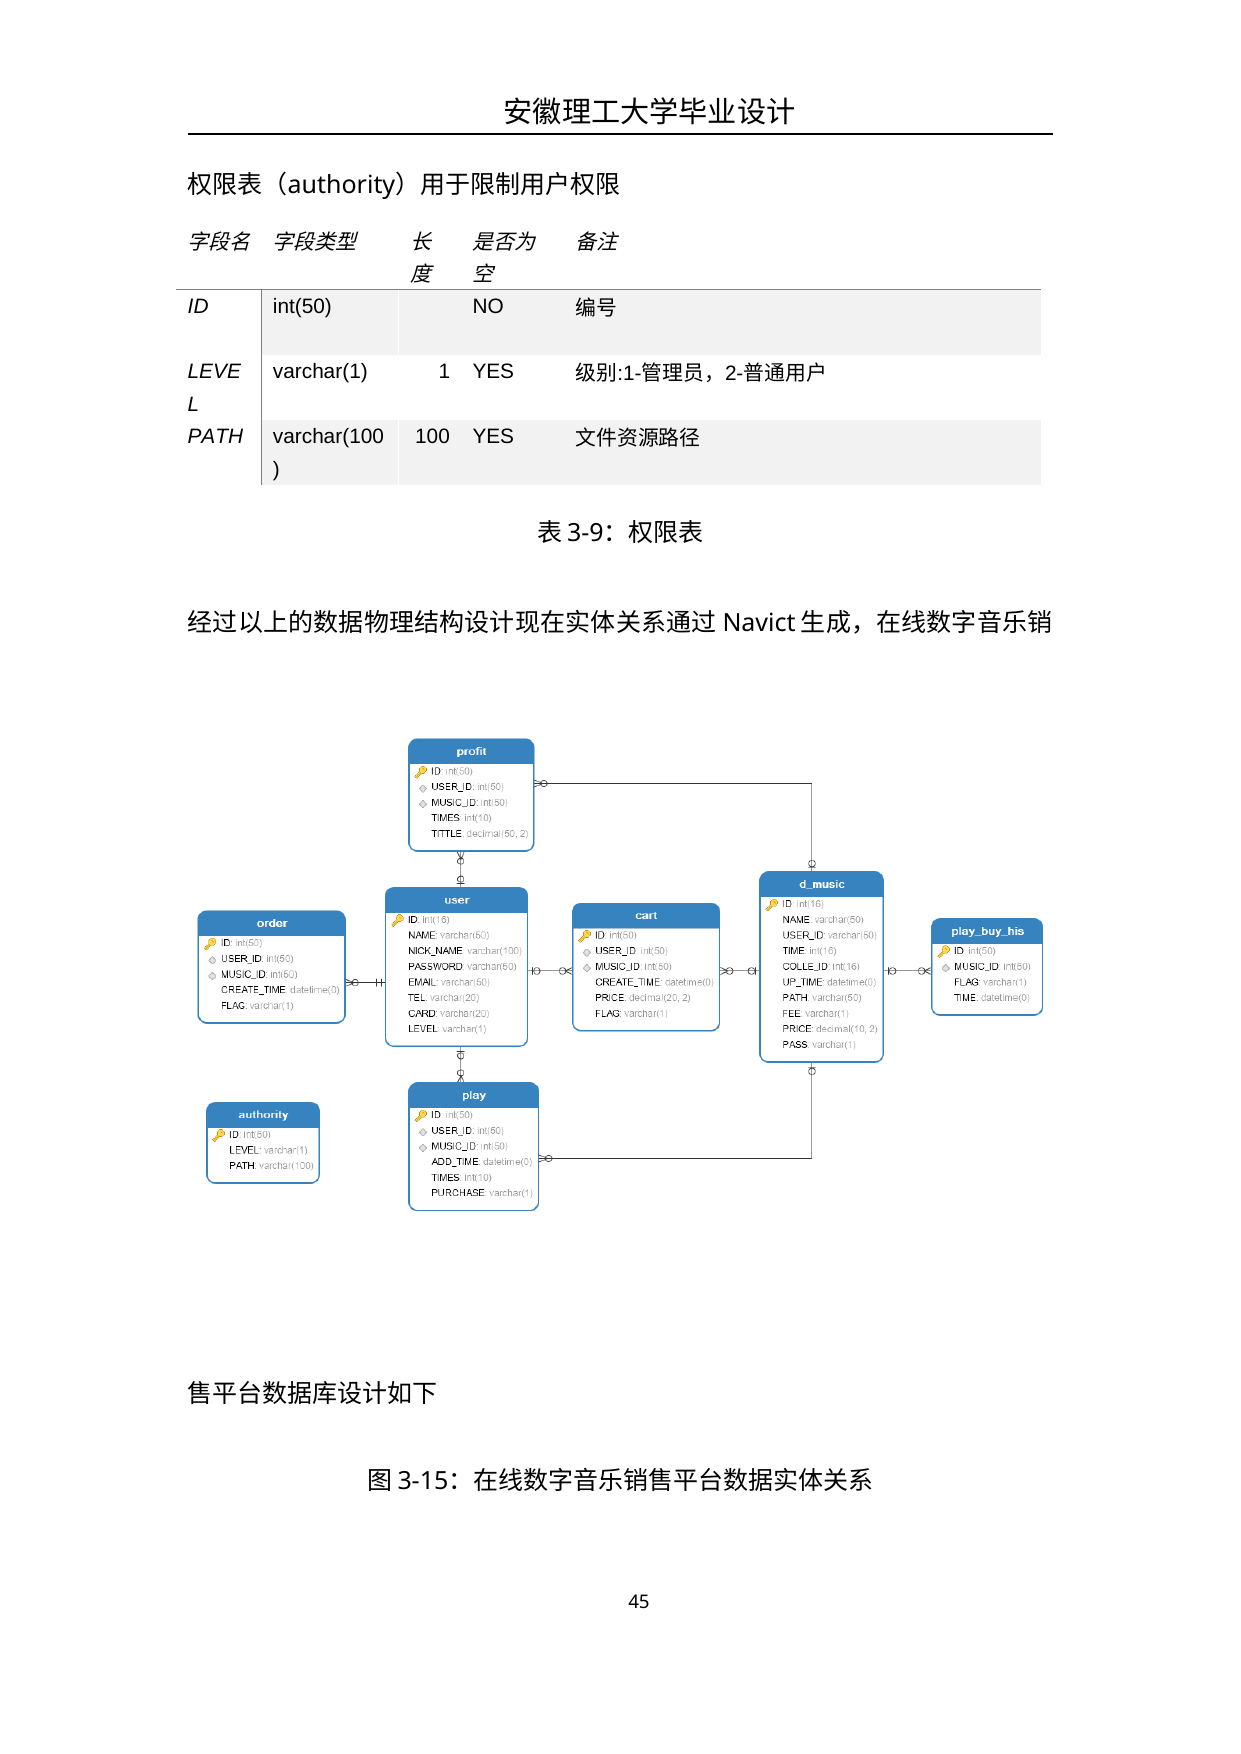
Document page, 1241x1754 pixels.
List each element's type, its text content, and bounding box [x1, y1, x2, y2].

text 表3-9：权限表 [187, 498, 1053, 563]
table_cell [399, 290, 461, 355]
text 权限表（authority）用于限制用户权限 [187, 150, 1053, 215]
table_cell 级别:1-管理员，2-普通用户 [564, 355, 1041, 420]
table_cell LEVEL [176, 355, 261, 420]
text 经过以上的数据物理结构设计现在实体关系通过Navict生成，在线数字音乐销售平台数据库设计如下 [187, 588, 1053, 729]
text 经过以上的数据物理结构设计现在实体关系通过Navict生成，在线数字音乐销售平台数据库设计如下 [187, 1221, 1053, 1424]
table_cell YES [461, 420, 564, 485]
table_cell PATH [176, 420, 261, 485]
table_header 长度 [399, 224, 461, 289]
table_header 字段类型 [261, 224, 398, 289]
table_cell 100 [399, 420, 461, 485]
table_cell varchar(100) [262, 420, 398, 485]
table_header 备注 [564, 224, 1041, 289]
table_cell YES [461, 355, 564, 420]
table_cell 编号 [564, 290, 1041, 355]
table_cell int(50) [262, 290, 398, 355]
table_header 字段名 [176, 224, 261, 289]
table_cell varchar(1) [262, 355, 398, 420]
table_cell 文件资源路径 [564, 420, 1041, 485]
table_cell ID [176, 290, 261, 355]
text 图3-15：在线数字音乐销售平台数据实体关系 [187, 1446, 1053, 1511]
table_cell NO [461, 290, 564, 355]
picture [187, 729, 1053, 1221]
table_cell 1 [399, 355, 461, 420]
table_header 是否为空 [461, 224, 564, 289]
